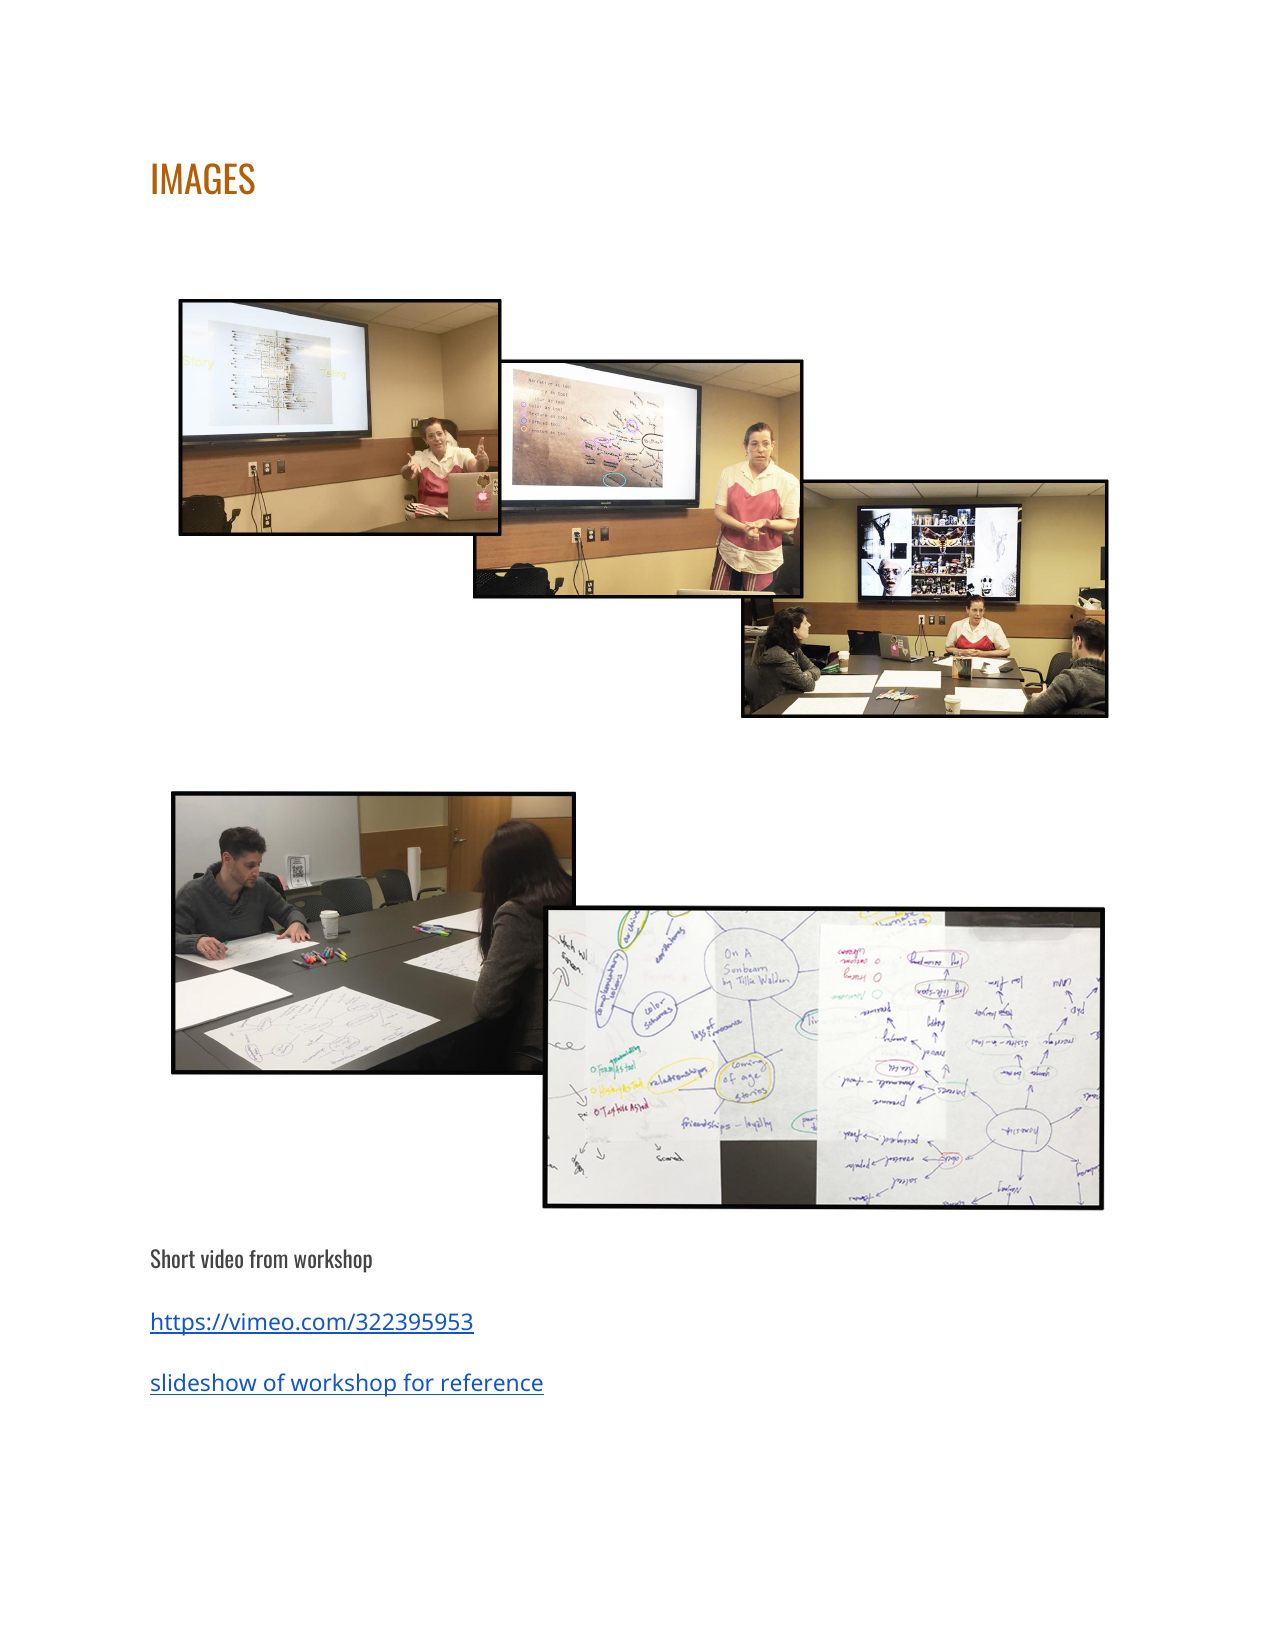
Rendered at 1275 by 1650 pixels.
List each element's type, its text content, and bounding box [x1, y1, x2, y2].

subtitle IMAGES [150, 150, 1125, 206]
text Short video from workshop [150, 1231, 1125, 1275]
picture [150, 287, 1125, 745]
text slideshow of workshop for reference [150, 1367, 1125, 1398]
picture [150, 774, 1125, 1231]
text https://vimeo.com/322395953 [150, 1306, 1125, 1337]
